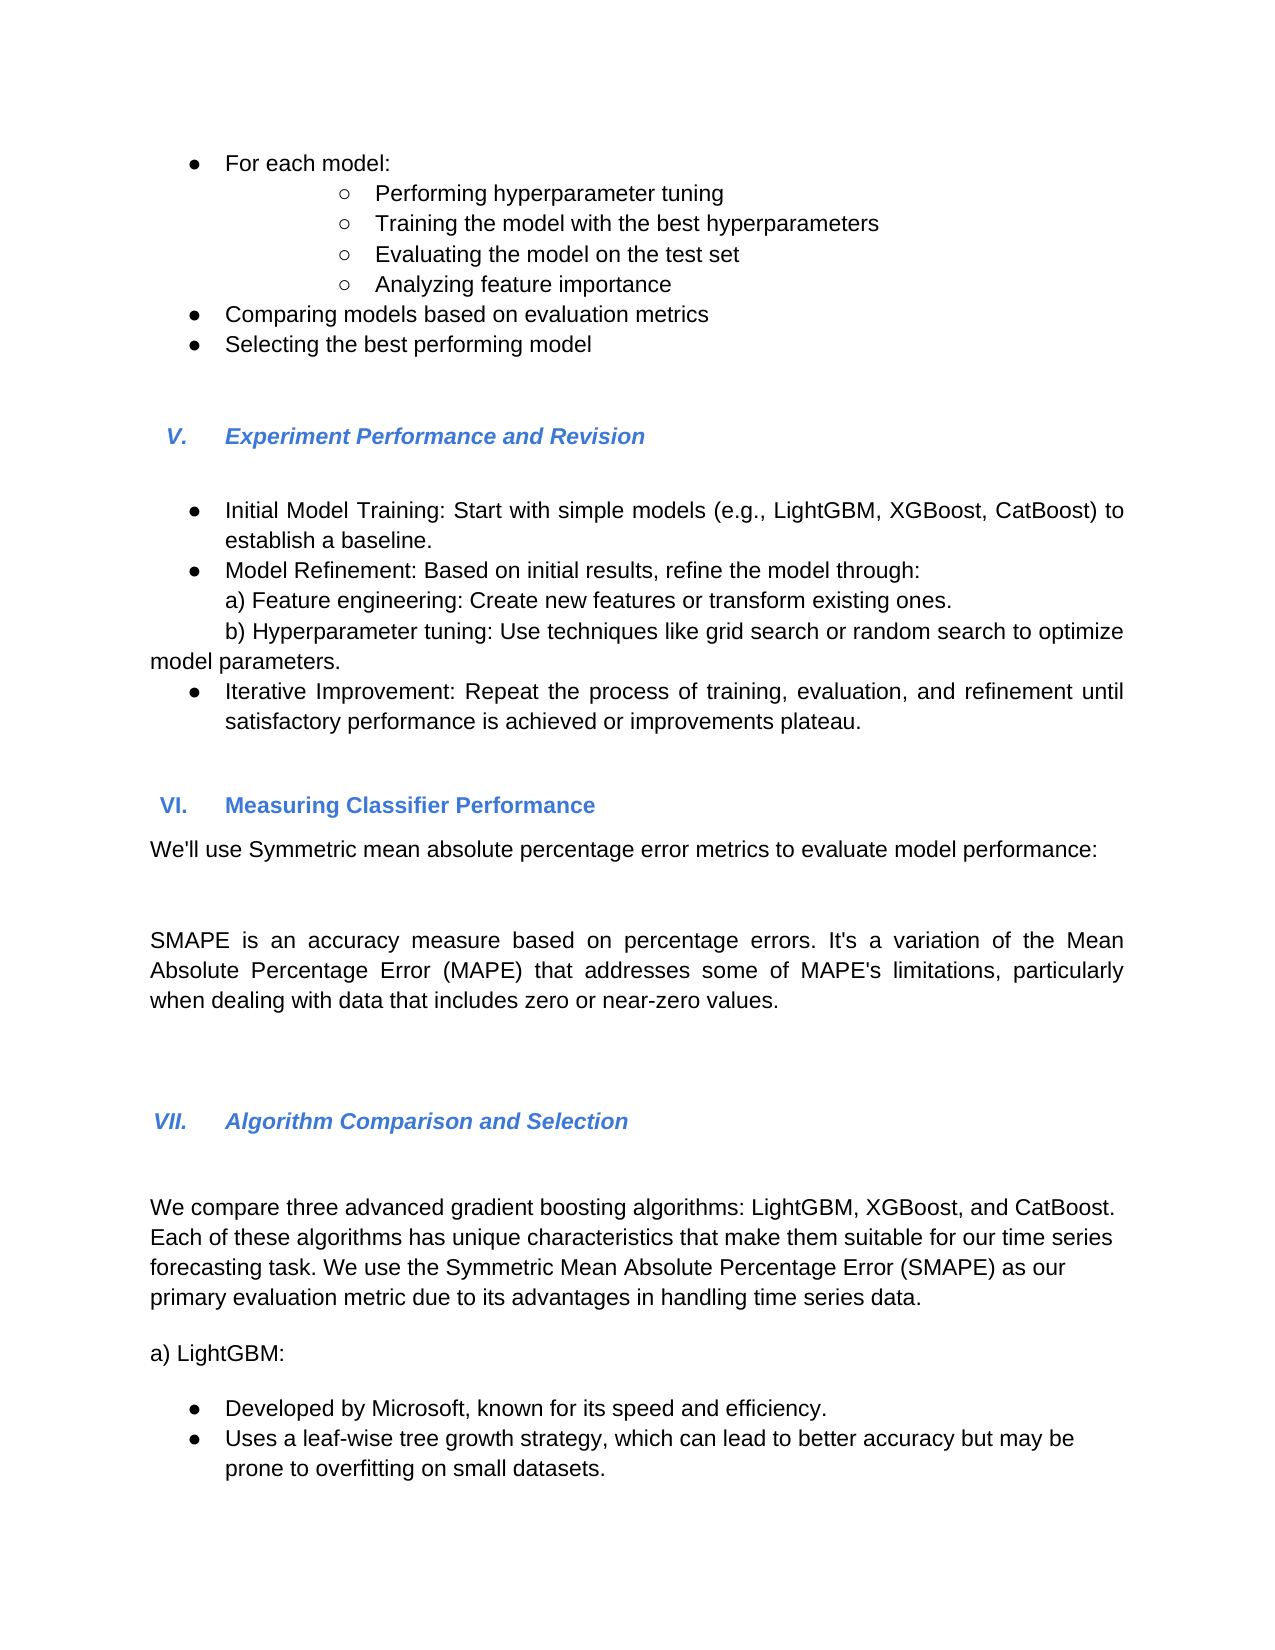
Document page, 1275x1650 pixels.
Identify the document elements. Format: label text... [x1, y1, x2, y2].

text SMAPE is an accuracy measure based on percentage errors. It's a variation of the Mean Absolute Percentage Error (MAPE) that addresses some of MAPE's limitations, particularly when dealing with data that includes zero or near-zero values. [150, 927, 1125, 1014]
text a) Feature engineering: Create new features or transform existing ones. [150, 587, 1125, 614]
list Comparing models based on evaluation metrics [187, 301, 1125, 327]
list Algorithm Comparison and Selection [187, 1108, 1125, 1134]
list Performing hyperparameter tuning [337, 180, 1125, 207]
list For each model: [187, 150, 1125, 176]
list Evaluating the model on the test set [337, 241, 1125, 267]
text a) LightGBM: [150, 1339, 1125, 1366]
list Developed by Microsoft, known for its speed and efficiency. [187, 1395, 1125, 1421]
list Model Refinement: Based on initial results, refine the model through: [187, 557, 1125, 583]
list Iterative Improvement: Repeat the process of training, evaluation, and refinement until satisfactory performance is achieved or improvements plateau. [187, 678, 1125, 734]
list Measuring Classifier Performance [187, 792, 1125, 818]
text We compare three advanced gradient boosting algorithms: LightGBM, XGBoost, and CatBoost. Each of these algorithms has unique characteristics that make them suitable for our time series forecasting task. We use the Symmetric Mean Absolute Percentage Error (SMAPE) as our primary evaluation metric due to its advantages in handling time series data. [150, 1194, 1125, 1311]
list Selecting the best performing model [187, 331, 1125, 358]
list Initial Model Training: Start with simple models (e.g., LightGBM, XGBoost, CatBoost) to establish a baseline. [187, 497, 1125, 553]
list Experiment Performance and Revision [187, 423, 1125, 449]
text b) Hyperparameter tuning: Use techniques like grid search or random search to optimize model parameters. [150, 618, 1125, 674]
list Uses a leaf-wise tree growth strategy, which can lead to better accuracy but may be prone to overfitting on small datasets. [187, 1425, 1125, 1481]
text We'll use Symmetric mean absolute percentage error metrics to evaluate model performance: [150, 836, 1125, 863]
list Analyzing feature importance [337, 271, 1125, 297]
list Training the model with the best hyperparameters [337, 210, 1125, 237]
